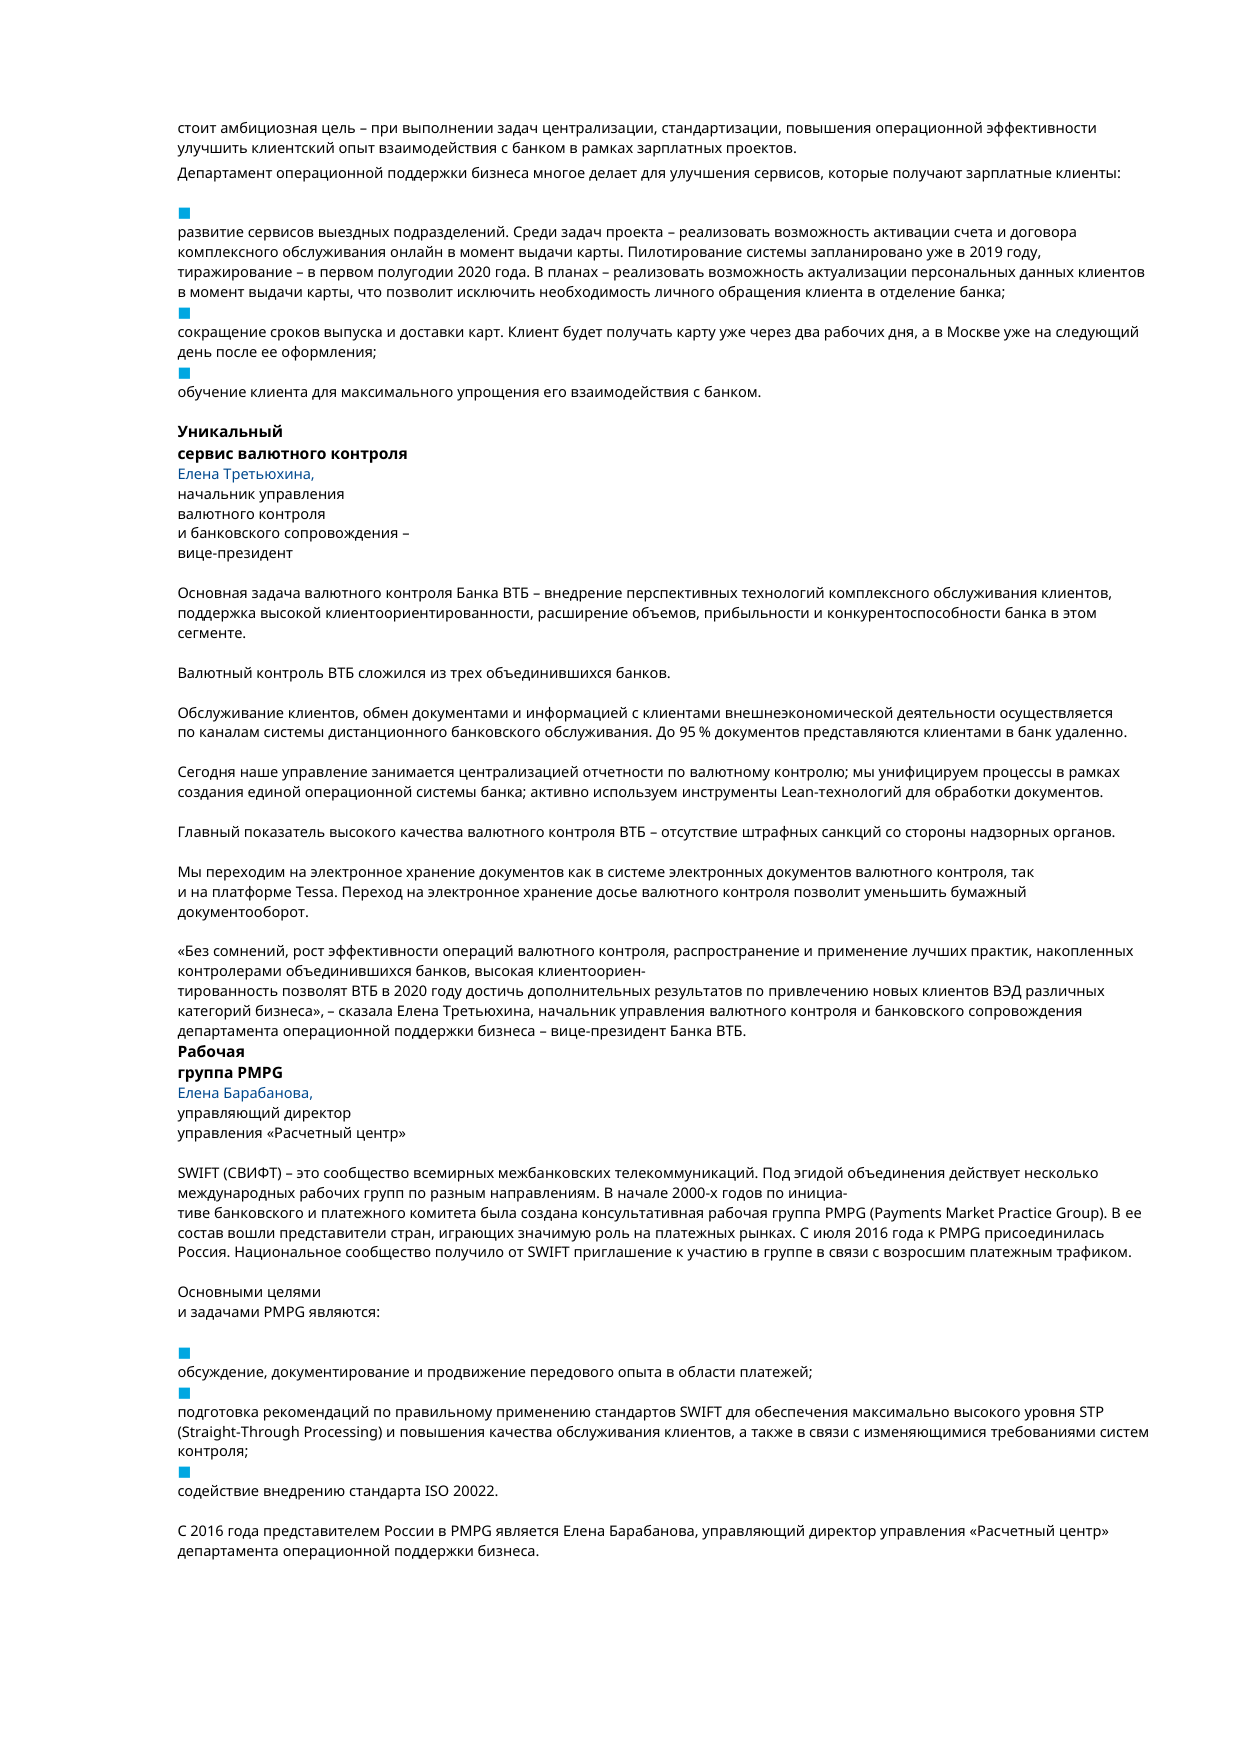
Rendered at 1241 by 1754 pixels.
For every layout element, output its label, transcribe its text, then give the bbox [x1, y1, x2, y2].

text Основными целями [177, 1282, 1152, 1302]
text ■ подготовка рекомендаций по правильному применению стандартов SWIFТ для обеспечения максимально высокого уровня STP (Straight-Through Processing) и повышения качества обслуживания клиентов, а также в связи с изменяющимися требованиями систем контроля; [177, 1382, 1152, 1461]
text Главный показатель высокого качества валютного контроля ВТБ – отсутствие штрафных санкций со стороны надзорных органов. [177, 822, 1152, 842]
text управляющий директор [177, 1103, 1152, 1123]
text С 2016 года представителем России в PMPG является Елена Барабанова, управляющий директор управления «Расчетный центр» департамента операционной поддержки бизнеса. [177, 1521, 1152, 1561]
text вице-президент [177, 543, 1152, 563]
text ■ содействие внедрению стандарта ISO 20022. [177, 1461, 1152, 1501]
text ■ сокращение сроков выпуска и доставки карт. Клиент будет получать карту уже через два рабочих дня, а в Москве уже на следующий день после ее оформления; [177, 302, 1152, 361]
text ■ обучение клиента для максимального упрощения его взаимодействия с банком. [177, 361, 1152, 401]
text Департамент операционной поддержки бизнеса многое делает для улучшения сервисов, которые получают зарплатные клиенты: [177, 162, 1152, 182]
text SWIFT (СВИФТ) – это сообщество всемирных межбанковских телекоммуникаций. Под эгидой объединения действует несколько международных рабочих групп по разным направлениям. В начале 2000-х годов по инициа- тиве банковского и платежного комитета была создана консультативная рабочая группа PMPG (Payments Market Practice Group). В ее состав вошли представители стран, играющих значимую роль на платежных рынках. С июля 2016 года к PMPG присоединилась Россия. Национальное сообщество получило от SWIFT приглашение к участию в группе в связи с возросшим платежным трафиком. [177, 1163, 1152, 1262]
text и задачами PMPG являются: [177, 1302, 1152, 1322]
text Основная задача валютного контроля Банка ВТБ – внедрение перспективных технологий комплексного обслуживания клиентов, поддержка высокой клиентоориентированности, расширение объемов, прибыльности и конкурентоспособности банка в этом сегменте. [177, 583, 1152, 643]
text ■ обсуждение, документирование и продвижение передового опыта в области платежей; [177, 1342, 1152, 1382]
text Мы переходим на электронное хранение документов как в системе электронных документов валютного контроля, так и на платформе Tessa. Переход на электронное хранение досье валютного контроля позволит уменьшить бумажный документооборот. [177, 862, 1152, 921]
text Елена Барабанова, [177, 1083, 1152, 1103]
text Рабочая группа PMPG [177, 1041, 1152, 1083]
text «Без сомнений, рост эффективности операций валютного контроля, распространение и применение лучших практик, накопленных контролерами объединившихся банков, высокая клиентоориен- тированность позволят ВТБ в 2020 году достичь дополнительных результатов по привлечению новых клиентов ВЭД различных категорий бизнеса», – сказала Елена Третьюхина, начальник управления валютного контроля и банковского сопровождения департамента операционной поддержки бизнеса – вице-президент Банка ВТБ. [177, 941, 1152, 1041]
text валютного контроля и банковского сопровождения – [177, 503, 1152, 543]
text Обслуживание клиентов, обмен документами и информацией с клиентами внешнеэкономической деятельности осуществляется по каналам системы дистанционного банковского обслуживания. До 95 % документов представляются клиентами в банк удаленно. [177, 702, 1152, 742]
text Валютный контроль ВТБ сложился из трех объединившихся банков. [177, 663, 1152, 682]
text Сегодня наше управление занимается централизацией отчетности по валютному контролю; мы унифицируем процессы в рамках создания единой операционной системы банка; активно используем инструменты Lean-технологий для обработки документов. [177, 762, 1152, 802]
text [177, 118, 1152, 158]
text Уникальный сервис валютного контроля [177, 421, 1152, 464]
text ■ развитие сервисов выездных подразделений. Среди задач проекта – реализовать возможность активации счета и договора комплексного обслуживания онлайн в момент выдачи карты. Пилотирование системы запланировано уже в 2019 году, тиражирование – в первом полугодии 2020 года. В планах – реализовать возможность актуализации персональных данных клиентов в момент выдачи карты, что позволит исключить необходимость личного обращения клиента в отделение банка; [177, 202, 1152, 302]
text Елена Третьюхина, [177, 464, 1152, 483]
text начальник управления [177, 483, 1152, 503]
text управления «Расчетный центр» [177, 1123, 1152, 1143]
